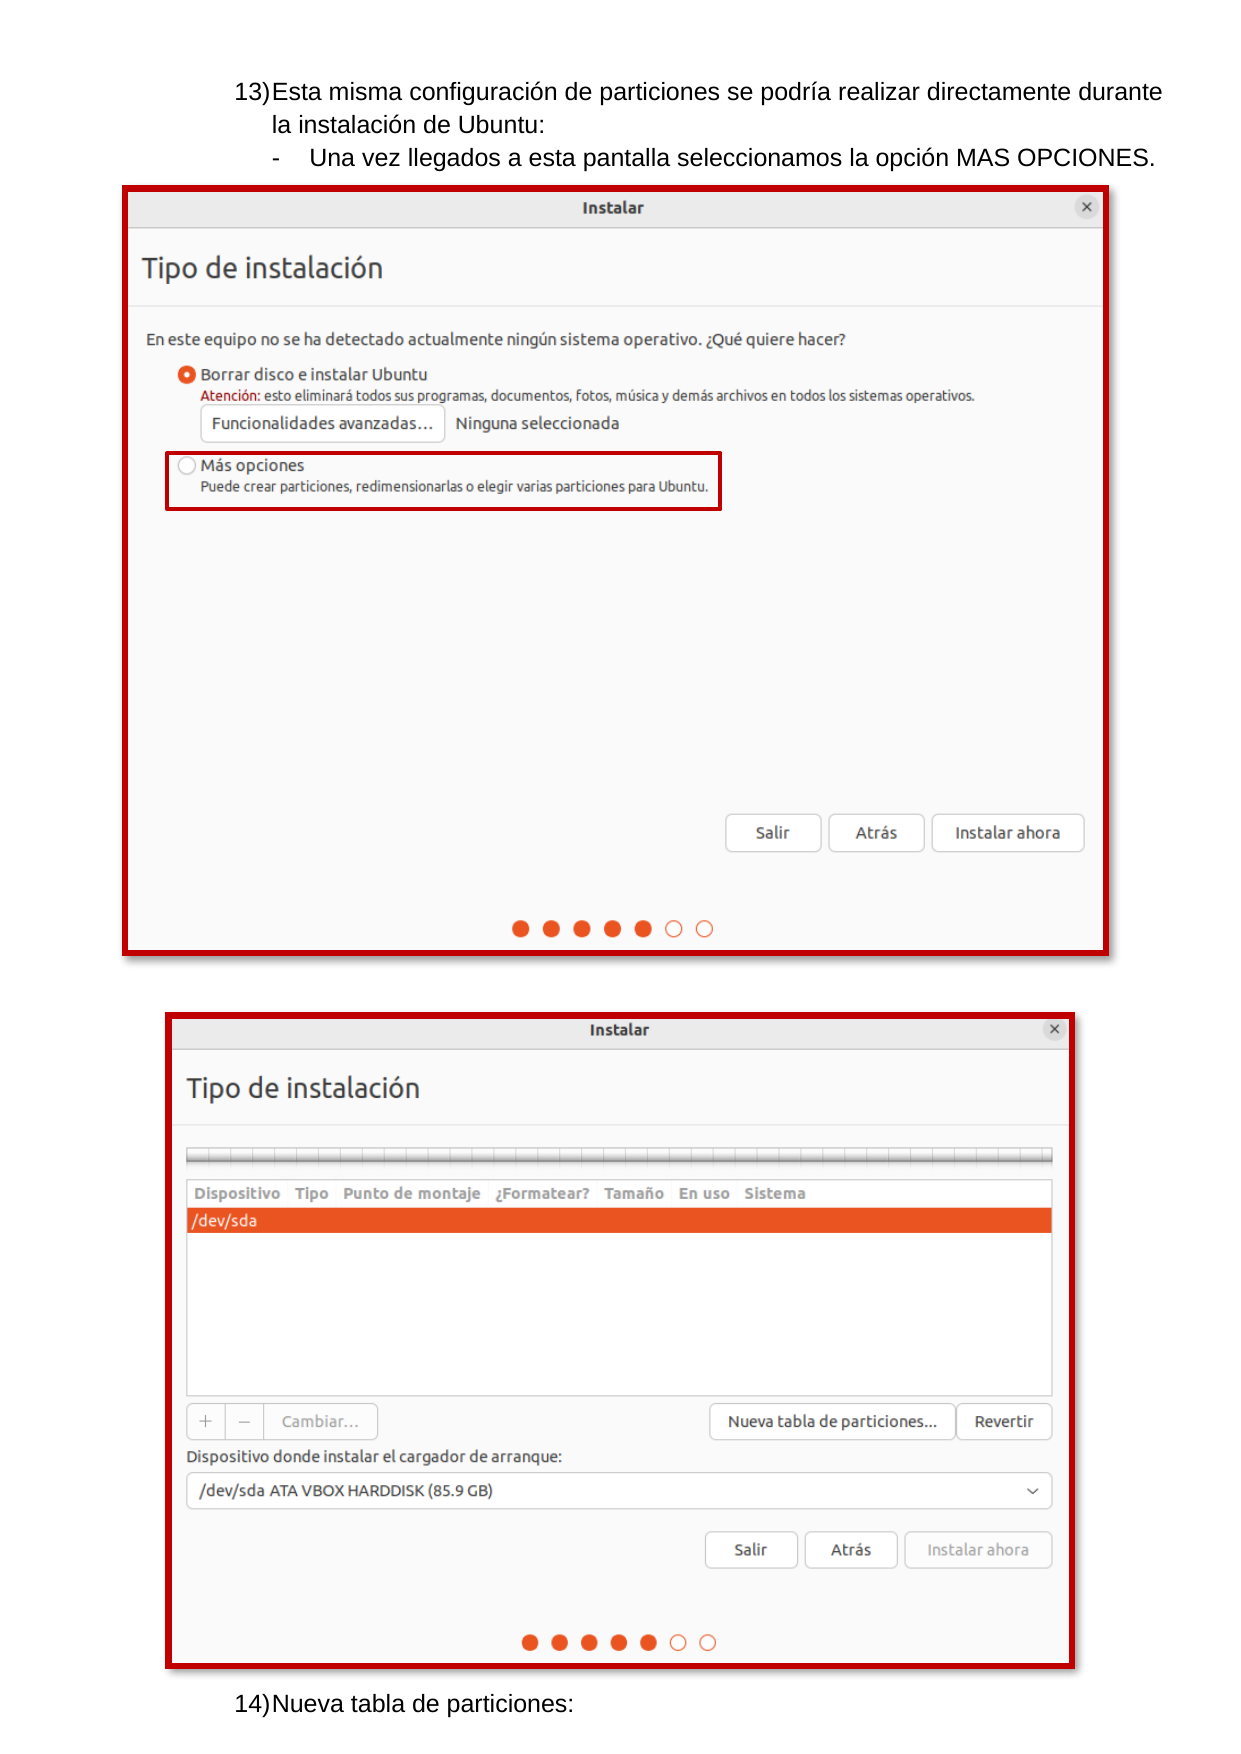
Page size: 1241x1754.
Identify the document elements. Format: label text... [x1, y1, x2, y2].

list Una vez llegados a esta pantalla seleccionamos la opción MAS OPCIONES. [272, 143, 1178, 172]
picture [128, 192, 1103, 950]
list Esta misma configuración de particiones se podría realizar directamente durante la instalación de Ubuntu: [234, 77, 1178, 139]
picture [172, 1019, 1069, 1663]
